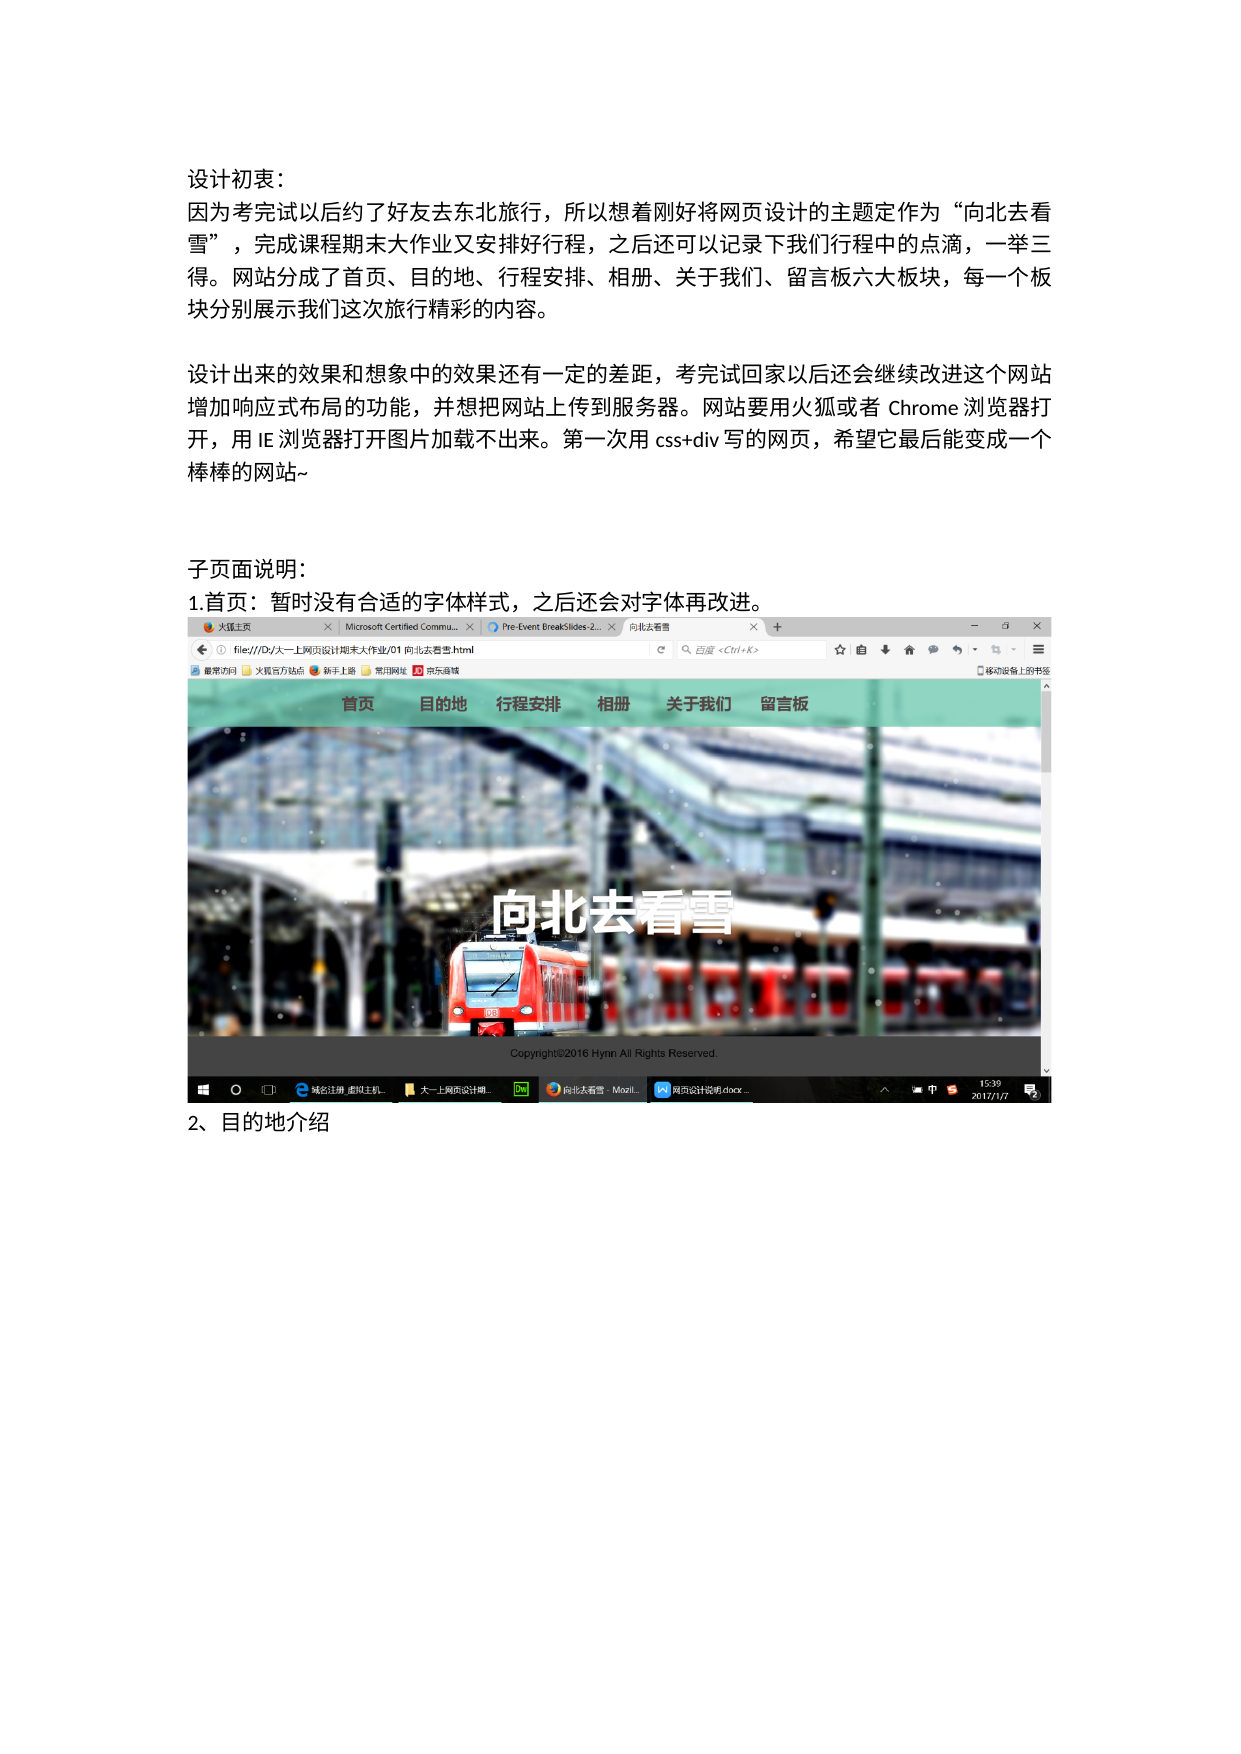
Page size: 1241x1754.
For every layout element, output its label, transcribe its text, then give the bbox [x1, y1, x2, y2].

text 因为考完试以后约了好友去东北旅行，所以想着刚好将网页设计的主题定作为“向北去看雪”，完成课程期末大作业又安排好行程，之后还可以记录下我们行程中的点滴，一举三得。网站分成了首页、目的地、行程安排、相册、关于我们、留言板六大板块，每一个板块分别展示我们这次旅行精彩的内容。 [187, 194, 1053, 324]
picture [187, 617, 1052, 1103]
text 子页面说明： [187, 552, 1053, 584]
text 1.首页：暂时没有合适的字体样式，之后还会对字体再改进。 [187, 584, 1053, 617]
text 设计初衷： [187, 162, 1053, 194]
text 设计出来的效果和想象中的效果还有一定的差距，考完试回家以后还会继续改进这个网站，增加响应式布局的功能，并想把网站上传到服务器。网站要用火狐或者Chrome浏览器打开，用IE浏览器打开图片加载不出来。第一次用css+div写的网页，希望它最后能变成一个棒棒的网站~ [187, 357, 1053, 487]
text 2、目的地介绍 [187, 1104, 1053, 1137]
